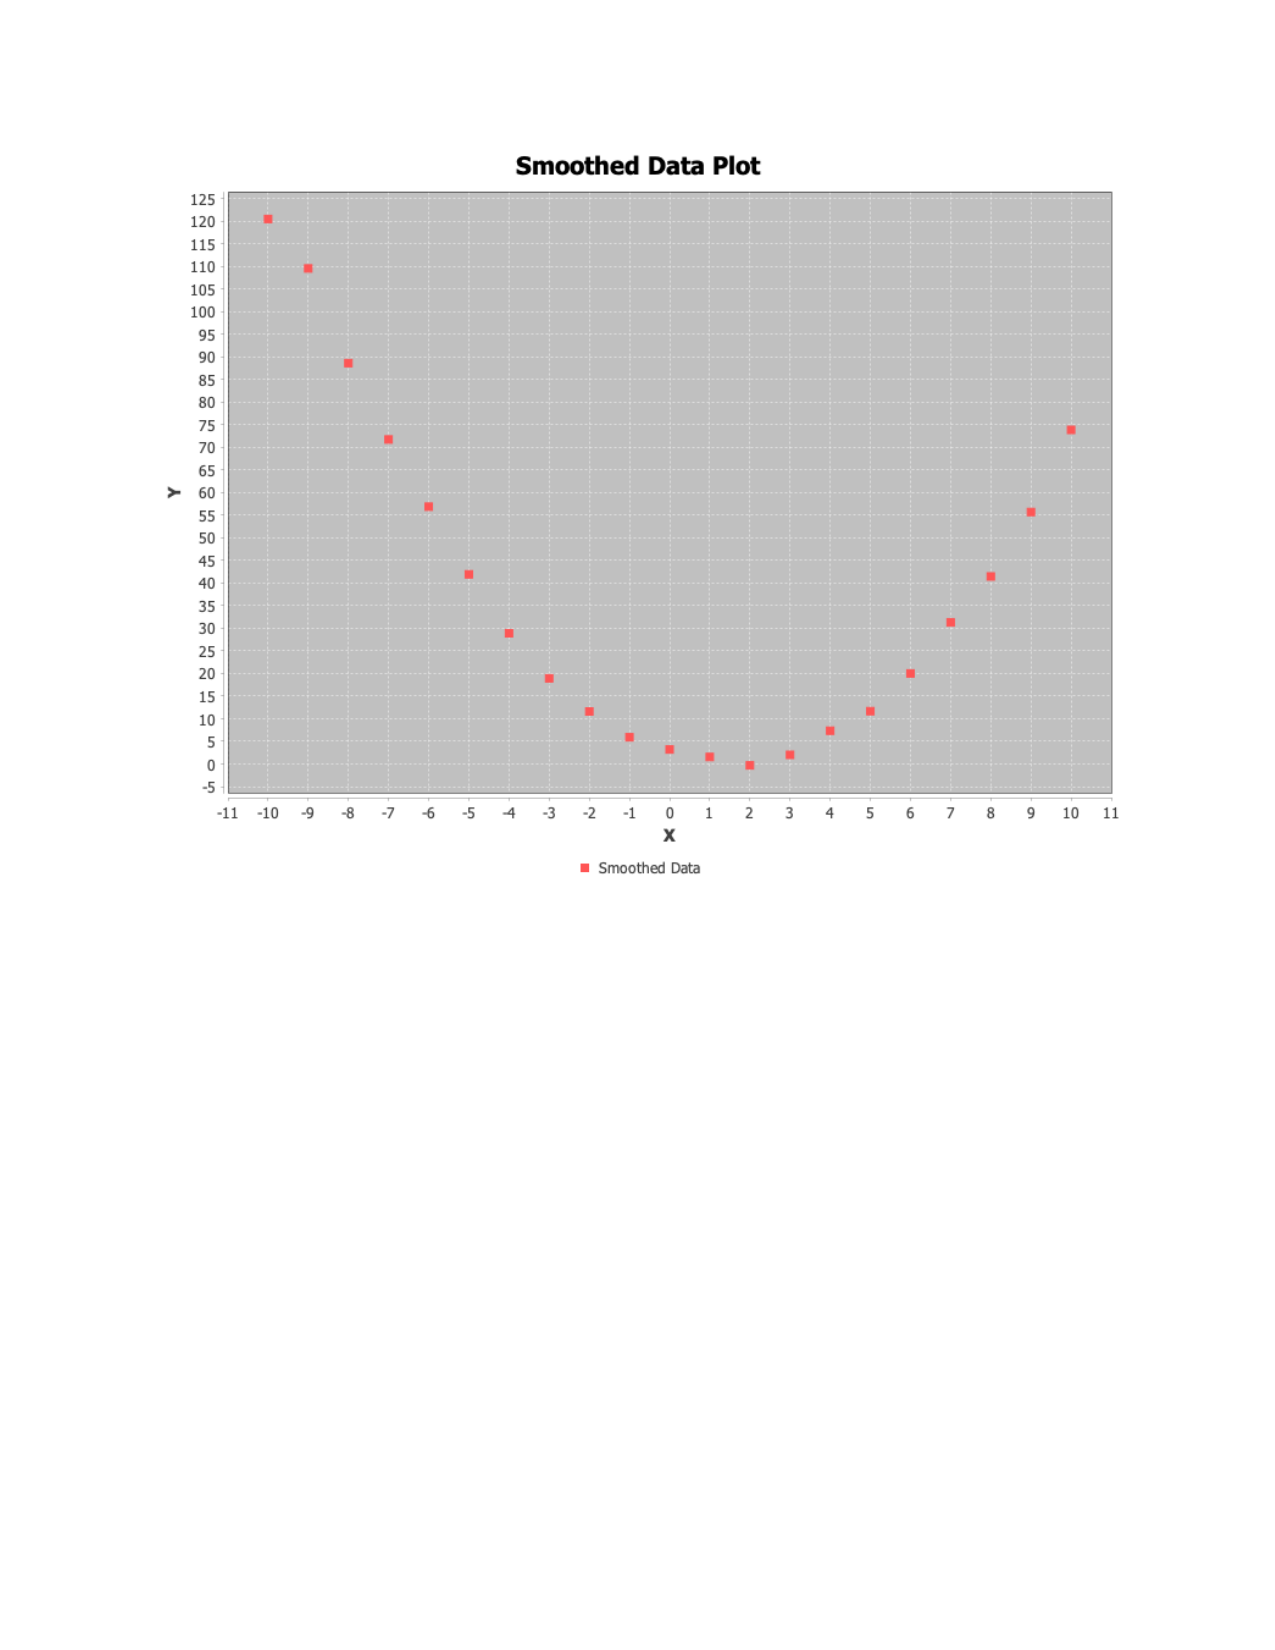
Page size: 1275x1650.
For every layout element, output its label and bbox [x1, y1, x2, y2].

picture [150, 150, 1125, 882]
